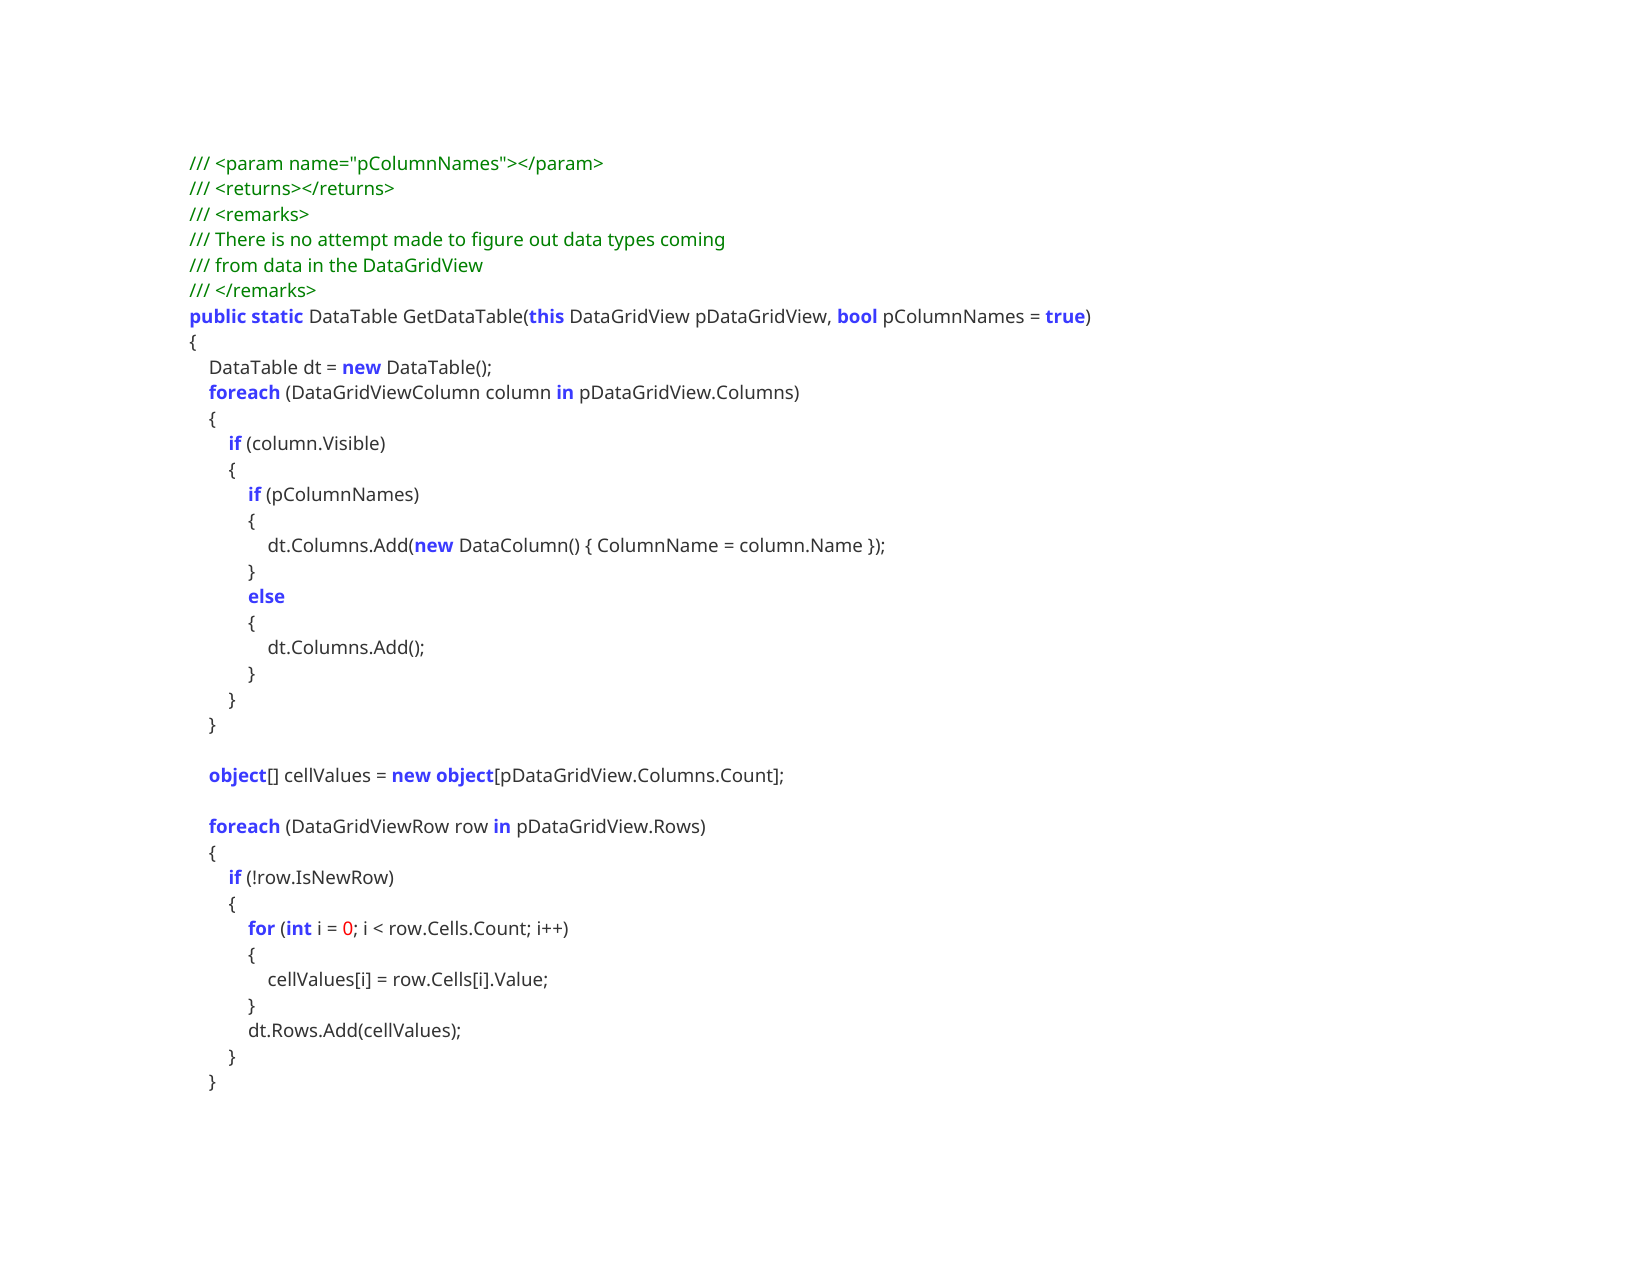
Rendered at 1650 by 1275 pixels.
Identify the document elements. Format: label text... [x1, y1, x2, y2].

text if (!row.IsNewRow) [150, 864, 1500, 890]
text if (pColumnNames) [150, 482, 1500, 507]
text { [150, 609, 1500, 635]
text { [150, 329, 1500, 354]
text } [150, 1069, 1500, 1094]
text /// <returns></returns> [150, 176, 1500, 201]
text } [150, 711, 1500, 737]
text { [150, 839, 1500, 864]
text if (column.Visible) [150, 431, 1500, 456]
text /// <remarks> [150, 201, 1500, 227]
text /// from data in the DataGridView [150, 252, 1500, 278]
text /// There is no attempt made to figure out data types coming [150, 227, 1500, 252]
text } [150, 558, 1500, 584]
text for (int i = 0; i < row.Cells.Count; i++) [150, 916, 1500, 941]
text } [150, 686, 1500, 711]
text DataTable dt = new DataTable(); [150, 354, 1500, 380]
text { [150, 941, 1500, 967]
text { [150, 405, 1500, 431]
text dt.Columns.Add(new DataColumn() { ColumnName = column.Name }); [150, 533, 1500, 558]
text dt.Columns.Add(); [150, 635, 1500, 660]
text foreach (DataGridViewRow row in pDataGridView.Rows) [150, 813, 1500, 839]
text cellValues[i] = row.Cells[i].Value; [150, 967, 1500, 992]
text /// <param name="pColumnNames"></param> [150, 150, 1500, 176]
text { [150, 507, 1500, 533]
text object[] cellValues = new object[pDataGridView.Columns.Count]; [150, 762, 1500, 788]
text foreach (DataGridViewColumn column in pDataGridView.Columns) [150, 380, 1500, 405]
text { [150, 456, 1500, 482]
text { [150, 890, 1500, 916]
text dt.Rows.Add(cellValues); [150, 1018, 1500, 1043]
text } [150, 992, 1500, 1018]
text public static DataTable GetDataTable(this DataGridView pDataGridView, bool pColumnNames = true) [150, 303, 1500, 329]
text else [150, 584, 1500, 609]
text /// </remarks> [150, 278, 1500, 303]
text } [150, 660, 1500, 686]
text } [150, 1043, 1500, 1069]
